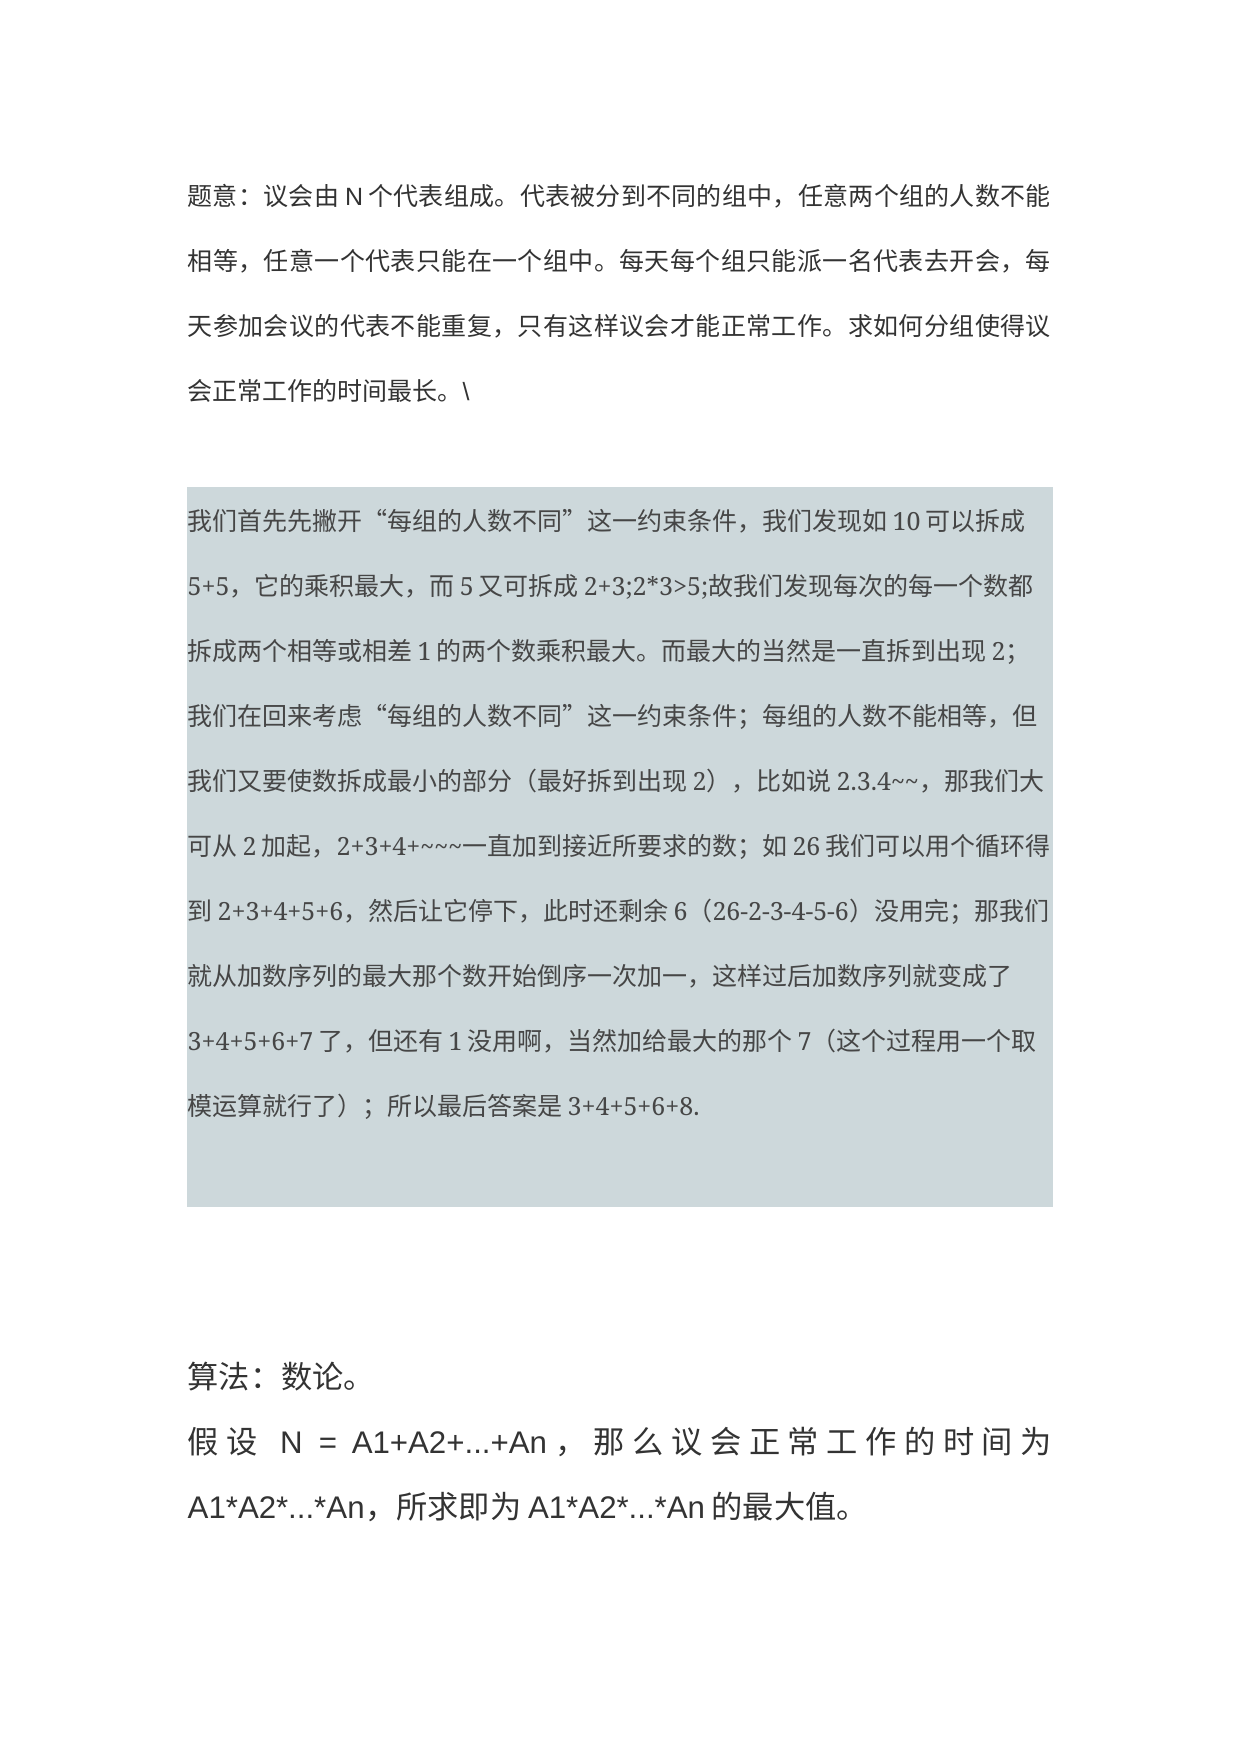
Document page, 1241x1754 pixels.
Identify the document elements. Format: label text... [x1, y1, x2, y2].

text 题意：议会由N个代表组成。代表被分到不同的组中，任意两个组的人数不能相等，任意一个代表只能在一个组中。每天每个组只能派一名代表去开会，每天参加会议的代表不能重复，只有这样议会才能正常工作。求如何分组使得议会正常工作的时间最长。\ [187, 162, 1053, 422]
text 我们首先先撇开“每组的人数不同”这一约束条件，我们发现如10可以拆成5+5，它的乘积最大，而5又可拆成2+3;2*3>5;故我们发现每次的每一个数都拆成两个相等或相差1的两个数乘积最大。而最大的当然是一直拆到出现2；我们在回来考虑“每组的人数不同”这一约束条件；每组的人数不能相等，但我们又要使数拆成最小的部分（最好拆到出现2），比如说2.3.4~~，那我们大可从2加起，2+3+4+~~~一直加到接近所要求的数；如26我们可以用个循环得到2+3+4+5+6，然后让它停下，此时还剩余6（26-2-3-4-5-6）没用完；那我们就从加数序列的最大那个数开始倒序一次加一，这样过后加数序列就变成了3+4+5+6+7了，但还有1没用啊，当然加给最大的那个7（这个过程用一个取模运算就行了）；所以最后答案是3+4+5+6+8. [187, 487, 1053, 1137]
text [187, 1342, 1053, 1537]
